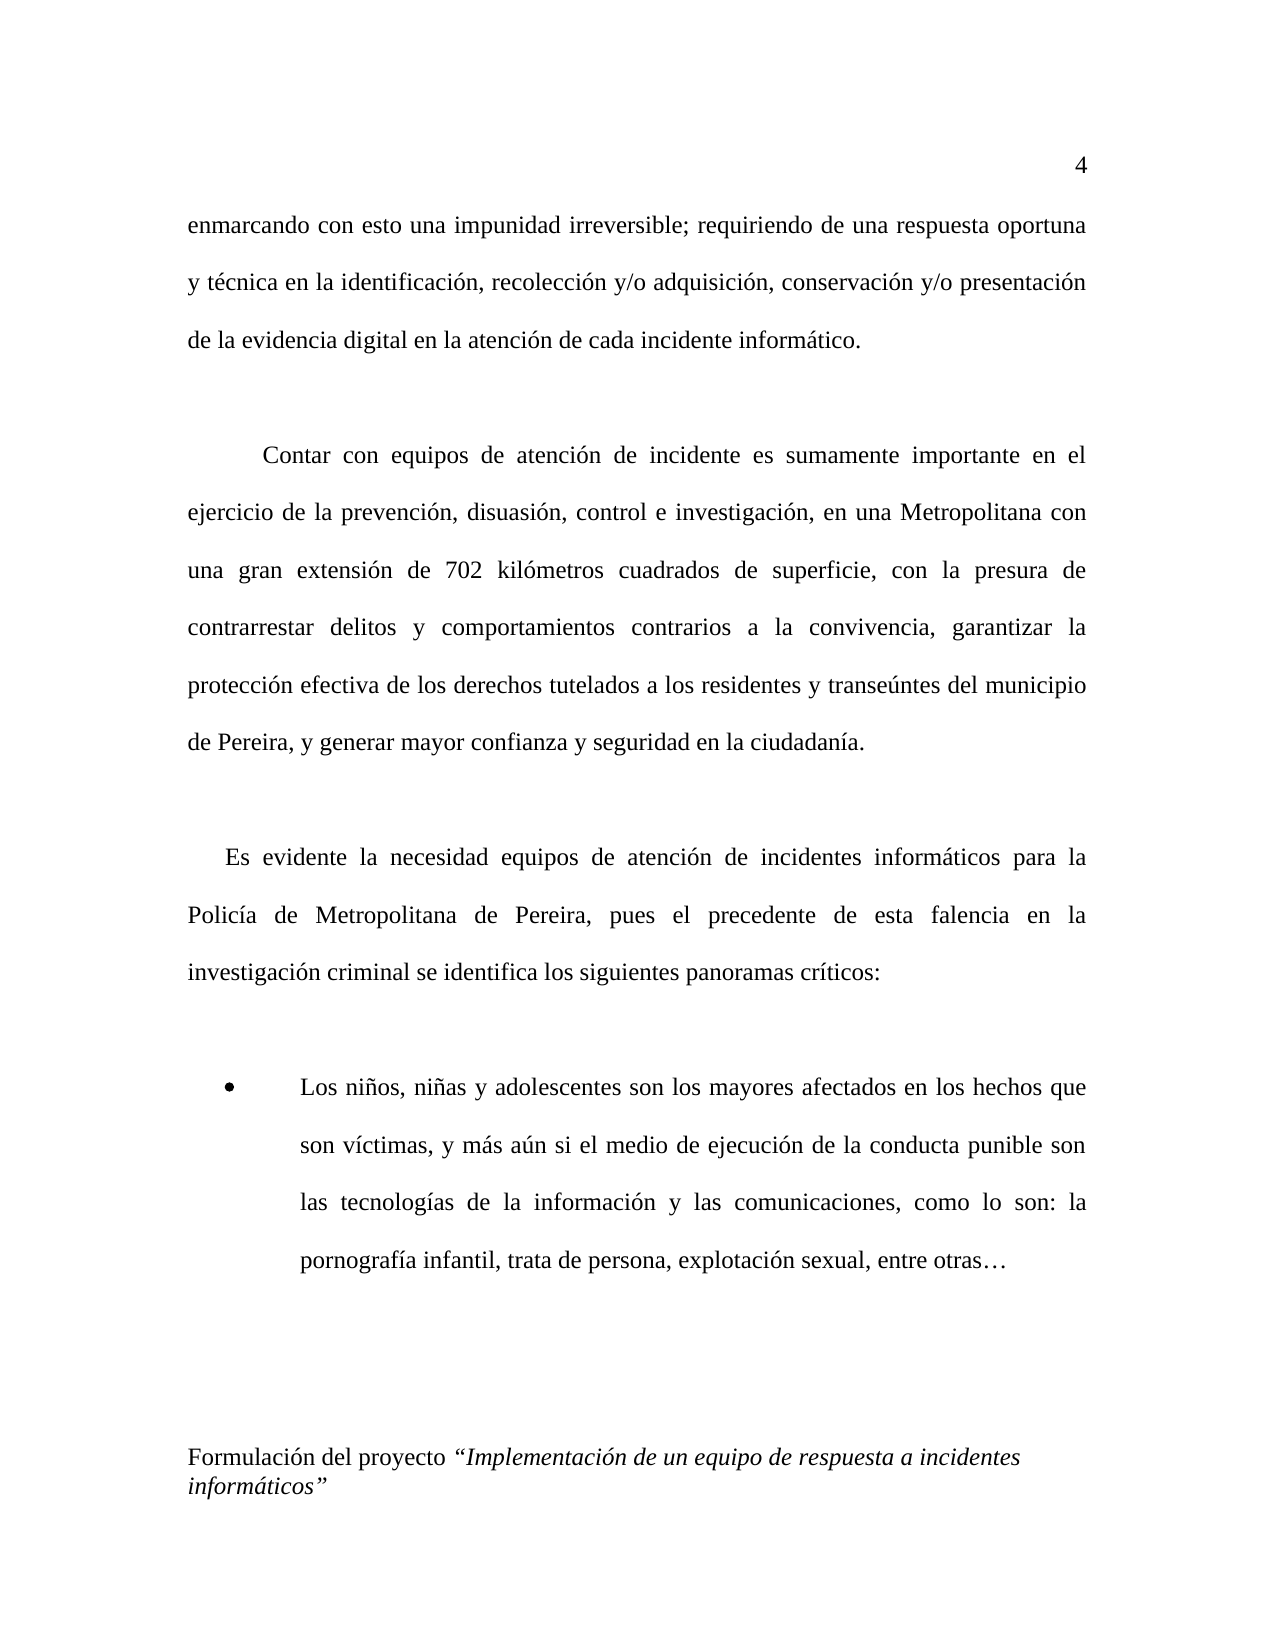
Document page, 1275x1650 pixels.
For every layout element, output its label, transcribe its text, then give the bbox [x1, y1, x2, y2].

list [187, 210, 1087, 354]
list Es evidente la necesidad equipos de atención de incidentes informáticos para la Policía de Metropolitana de Pereira, pues el precedente de esta falencia en la investigación criminal se identifica los siguientes panoramas críticos: [187, 842, 1087, 986]
list Contar con equipos de atención de incidente es sumamente importante en el ejercicio de la prevención, disuasión, control e investigación, en una Metropolitana con una gran extensión de 702 kilómetros cuadrados de superficie, con la presura de contrarrestar delitos y comportamientos contrarios a la convivencia, garantizar la protección efectiva de los derechos tutelados a los residentes y transeúntes del municipio de Pereira, y generar mayor confianza y seguridad en la ciudadanía. [187, 440, 1087, 756]
list Los niños, niñas y adolescentes son los mayores afectados en los hechos que son víctimas, y más aún si el medio de ejecución de la conducta punible son las tecnologías de la información y las comunicaciones, como lo son: la pornografía infantil, trata de persona, explotación sexual, entre otras… [225, 1072, 1087, 1274]
